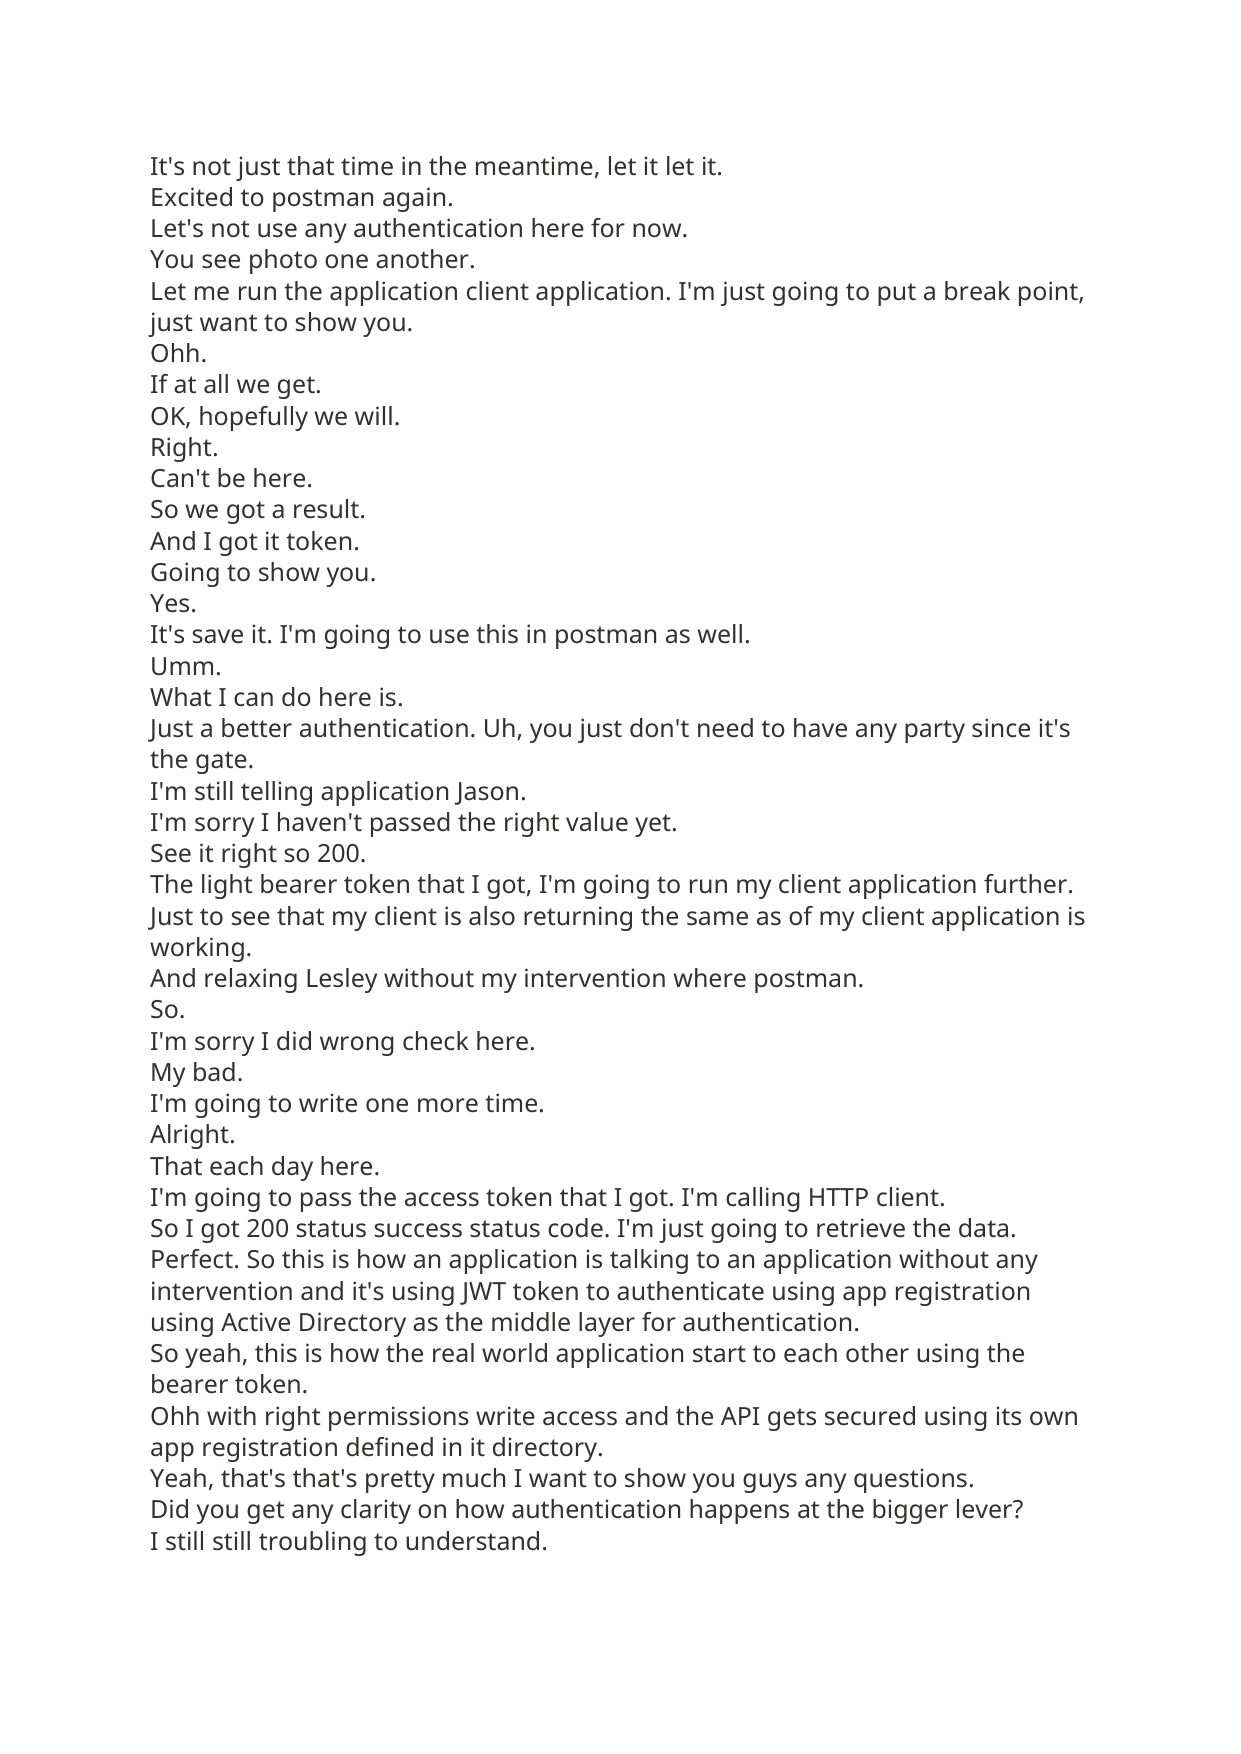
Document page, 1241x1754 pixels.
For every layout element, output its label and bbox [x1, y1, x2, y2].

text [150, 150, 1090, 1556]
